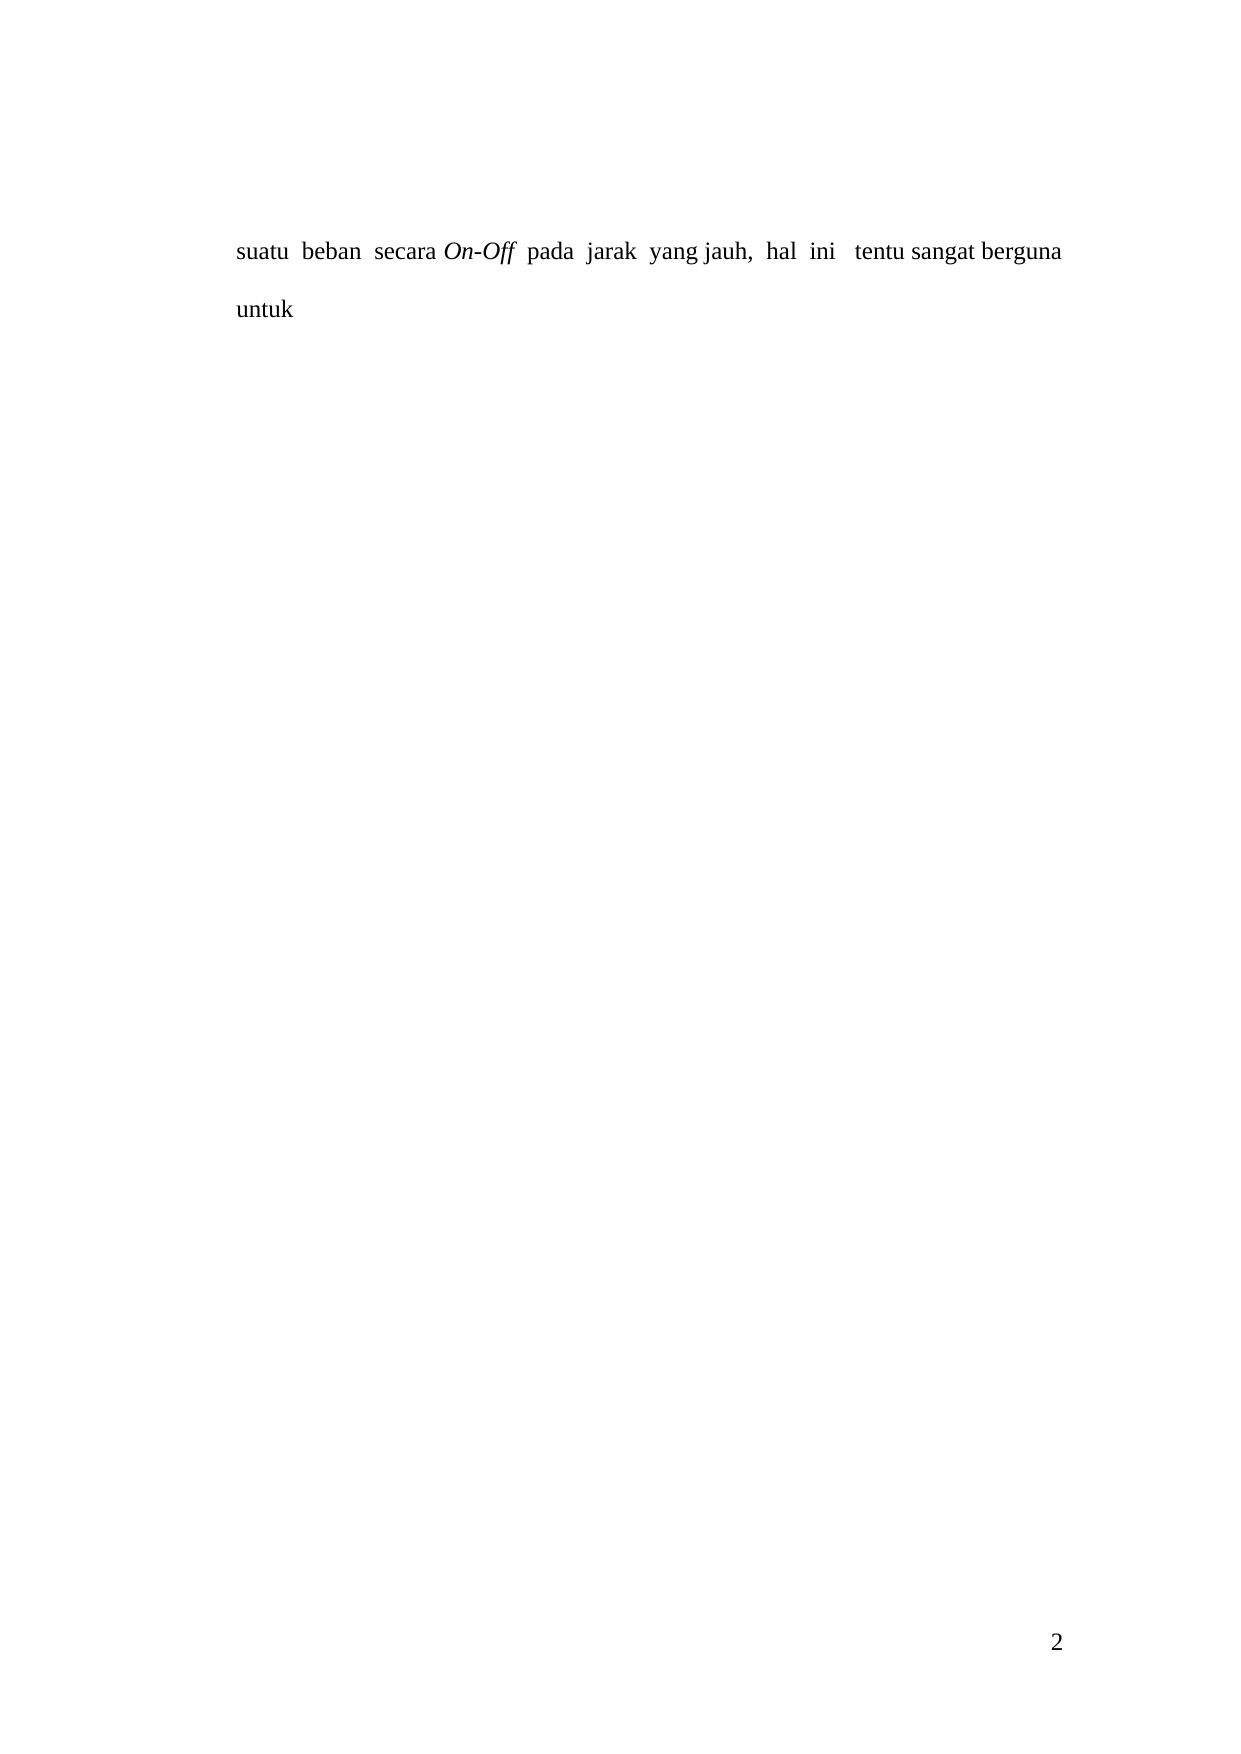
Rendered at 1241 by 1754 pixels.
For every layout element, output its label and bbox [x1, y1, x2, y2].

text [236, 236, 1063, 322]
